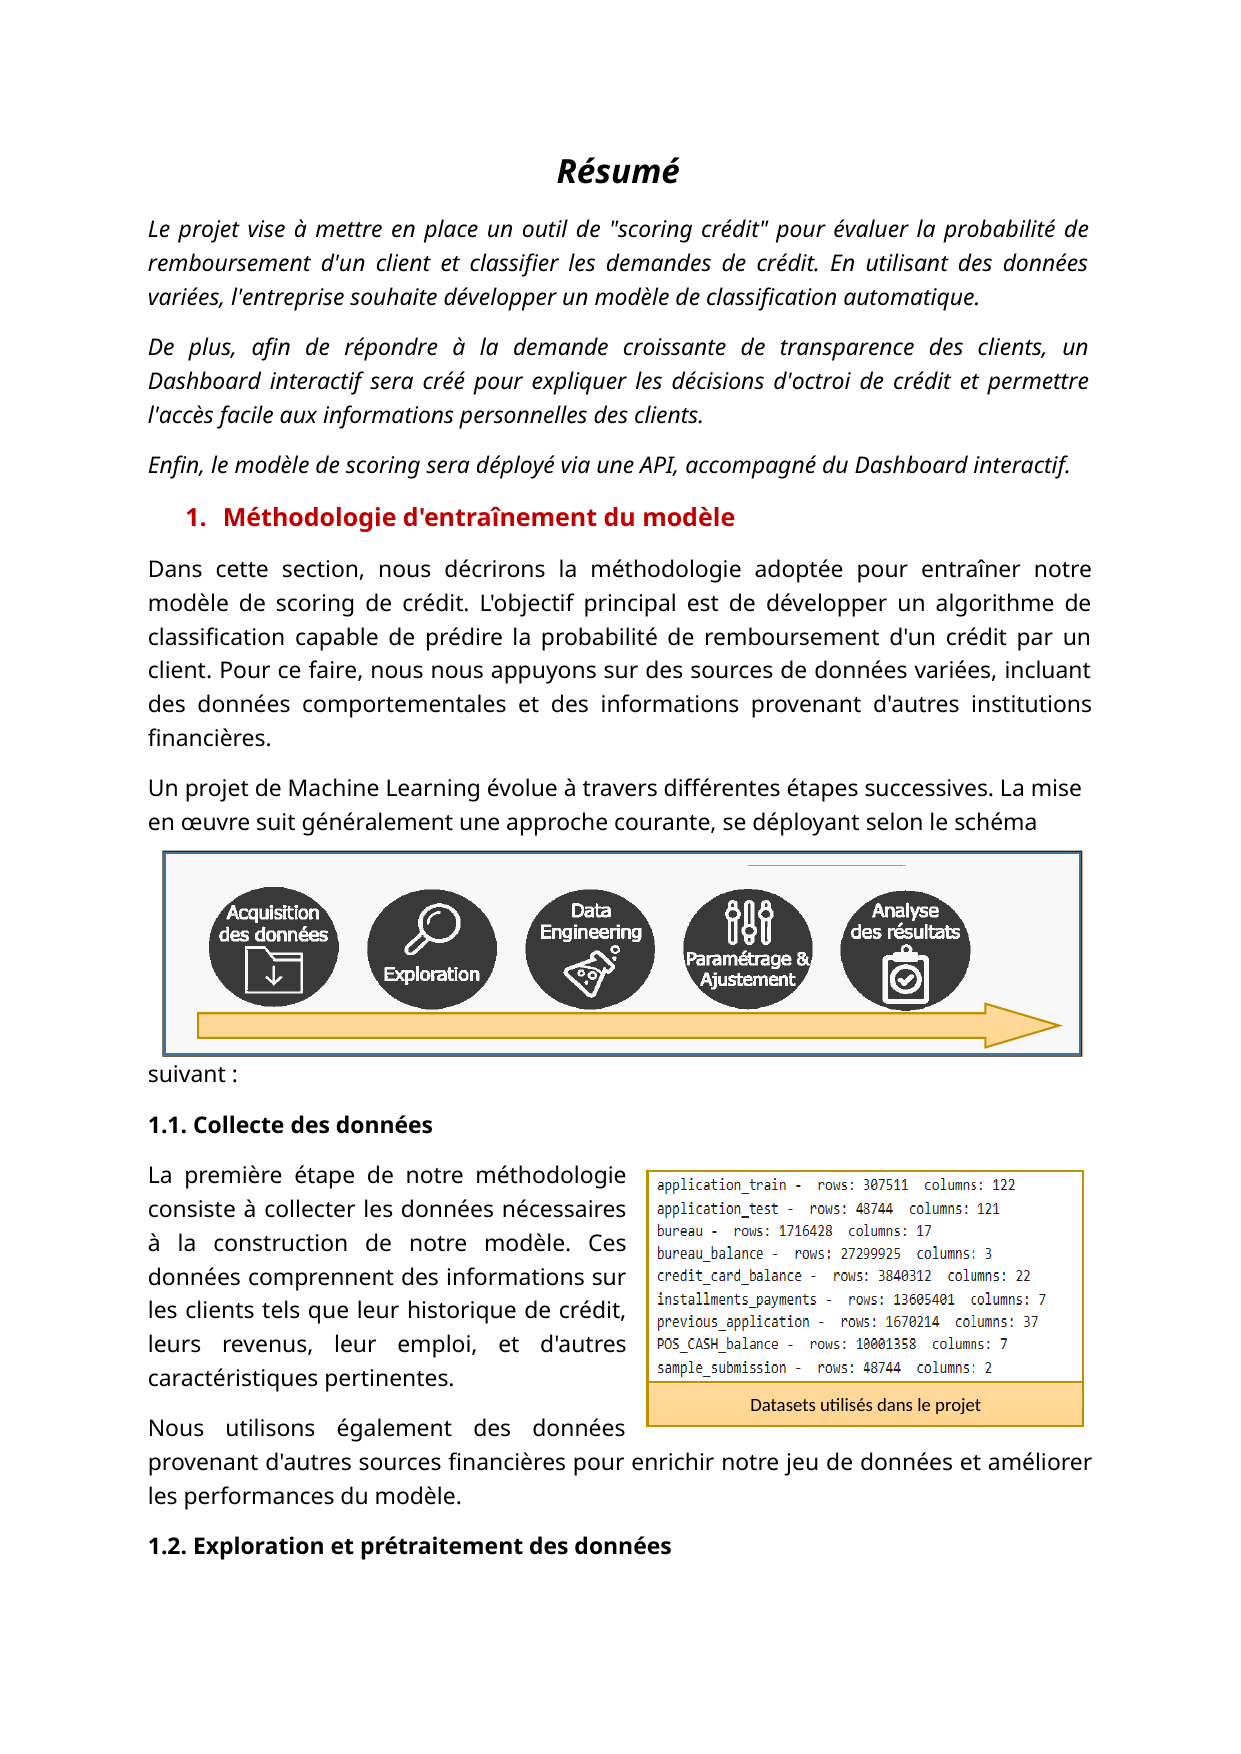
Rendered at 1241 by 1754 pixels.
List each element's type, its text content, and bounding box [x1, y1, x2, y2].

text Un projet de Machine Learning évolue à travers différentes étapes successives. La mise en œuvre suit généralement une approche courante, se déployant selon le schéma suivant : [148, 772, 1093, 1089]
text Dans cette section, nous décrirons la méthodologie adoptée pour entraîner notre modèle de scoring de crédit. L'objectif principal est de développer un algorithme de classification capable de prédire la probabilité de remboursement d'un crédit par un client. Pour ce faire, nous nous appuyons sur des sources de données variées, incluant des données comportementales et des informations provenant d'autres institutions financières. [148, 553, 1093, 753]
picture [649, 1172, 1082, 1381]
list Méthodologie d'entraînement du modèle [185, 499, 1093, 533]
text Nous utilisons également des données provenant d'autres sources financières pour enrichir notre jeu de données et améliorer les performances du modèle. [148, 1412, 1093, 1511]
text Résumé [148, 148, 1093, 193]
text Le projet vise à mettre en place un outil de "scoring crédit" pour évaluer la probabilité de remboursement d'un client et classifier les demandes de crédit. En utilisant des données variées, l'entreprise souhaite développer un modèle de classification automatique. [148, 213, 1093, 312]
text 1.2. Exploration et prétraitement des données [148, 1530, 1093, 1561]
text 1.1. Collecte des données [148, 1109, 1093, 1140]
text De plus, afin de répondre à la demande croissante de transparence des clients, un Dashboard interactif sera créé pour expliquer les décisions d'octroi de crédit et permettre l'accès facile aux informations personnelles des clients. [148, 331, 1093, 430]
text Enfin, le modèle de scoring sera déployé via une API, accompagné du Dashboard interactif. [148, 449, 1093, 480]
